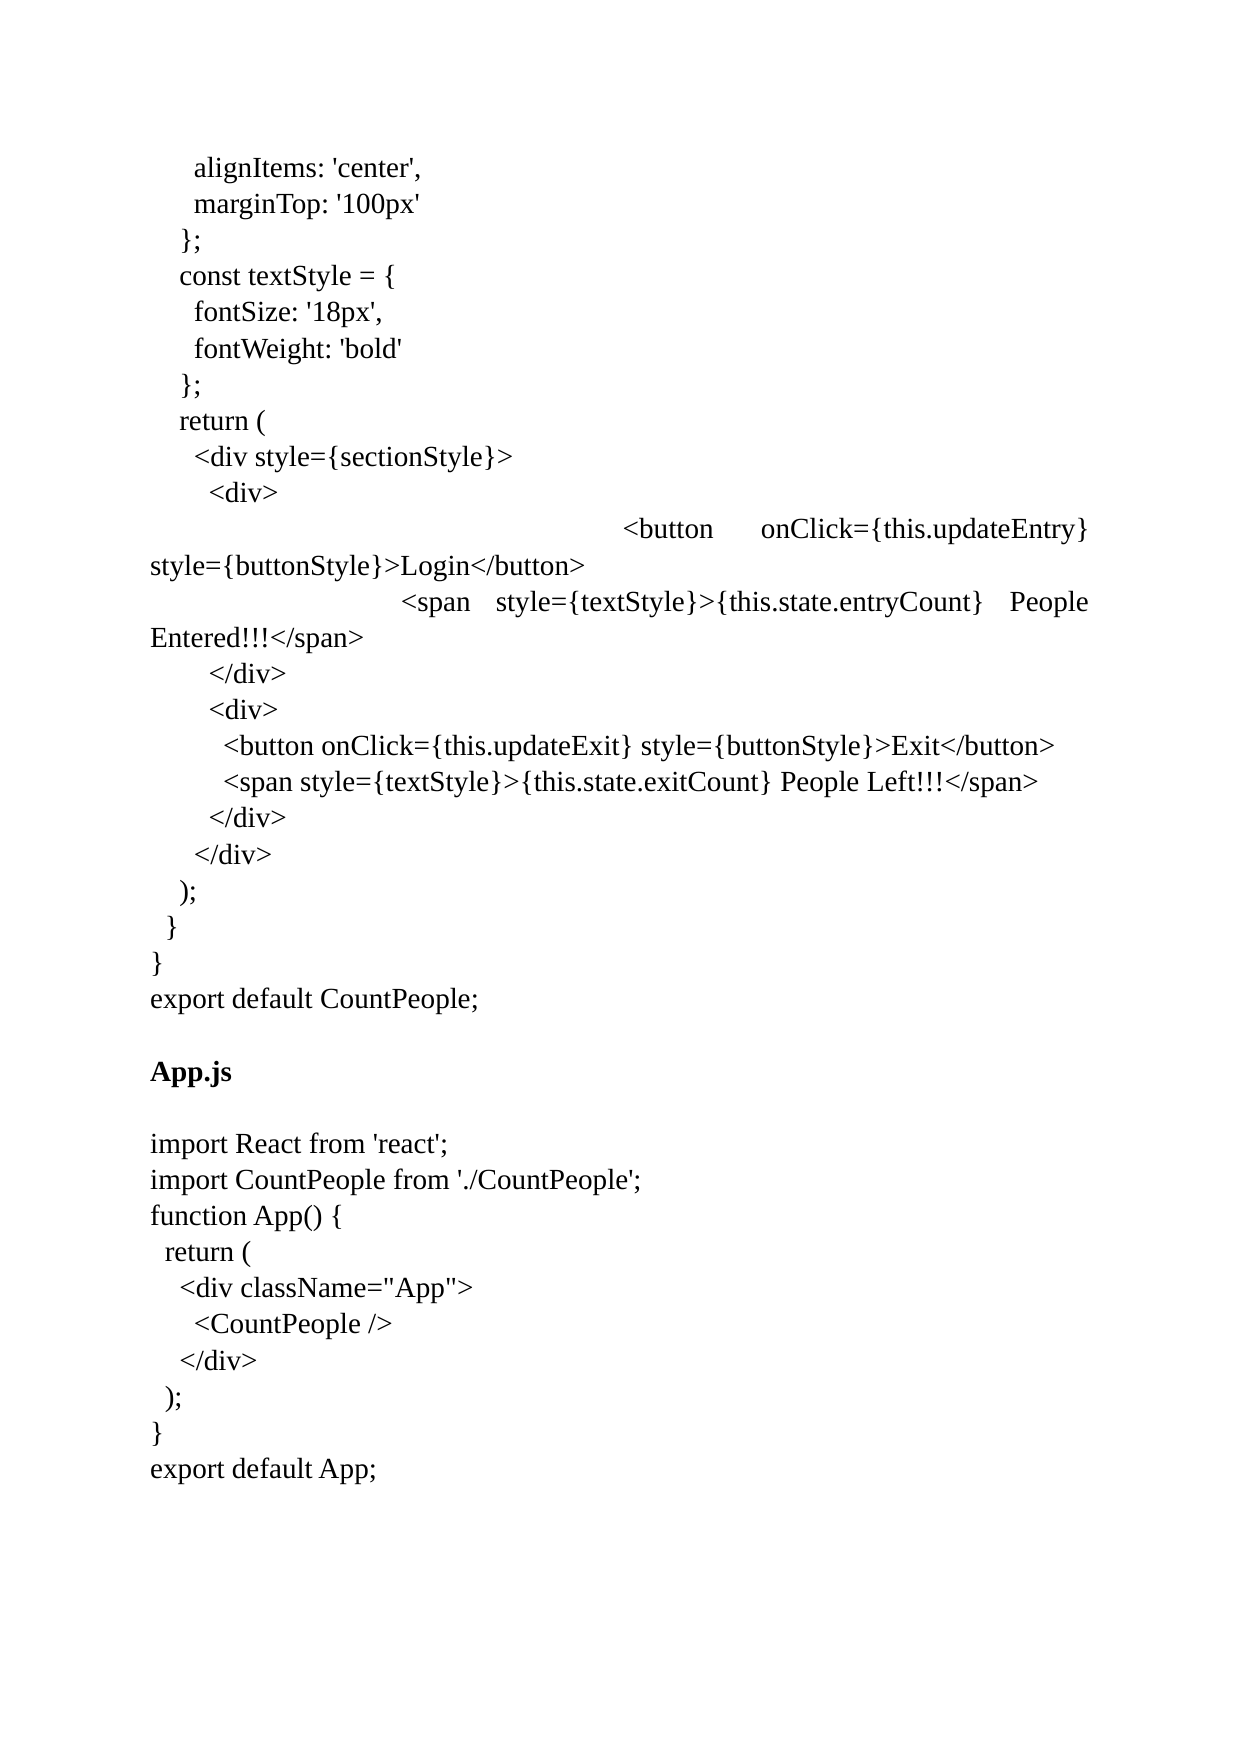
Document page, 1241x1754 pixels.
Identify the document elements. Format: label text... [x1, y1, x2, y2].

text } [150, 1415, 1090, 1449]
text }; [150, 222, 1090, 256]
text </div> [150, 656, 1090, 689]
text App.js [150, 1054, 1090, 1087]
text return ( [150, 403, 1090, 437]
text <span style={textStyle}>{this.state.entryCount} People Entered!!!</span> [150, 584, 1090, 653]
text marginTop: '100px' [150, 186, 1090, 220]
text ); [150, 873, 1090, 906]
text <div className="App"> [150, 1271, 1090, 1304]
text function App() { [150, 1198, 1090, 1232]
text <span style={textStyle}>{this.state.exitCount} People Left!!!</span> [150, 764, 1090, 798]
text <CountPeople /> [150, 1307, 1090, 1340]
text <div> [150, 475, 1090, 509]
text export default App; [150, 1451, 1090, 1485]
text ); [150, 1379, 1090, 1412]
text <button onClick={this.updateExit} style={buttonStyle}>Exit</button> [150, 728, 1090, 762]
text <div> [150, 692, 1090, 726]
text <div style={sectionStyle}> [150, 439, 1090, 473]
text export default CountPeople; [150, 981, 1090, 1015]
text import React from 'react'; [150, 1126, 1090, 1159]
text import CountPeople from './CountPeople'; [150, 1162, 1090, 1196]
text </div> [150, 801, 1090, 834]
text } [150, 909, 1090, 943]
text <button onClick={this.updateEntry} style={buttonStyle}>Login</button> [150, 511, 1090, 581]
text const textStyle = { [150, 258, 1090, 292]
text alignItems: 'center', [150, 150, 1090, 183]
text return ( [150, 1234, 1090, 1268]
text fontSize: '18px', [150, 294, 1090, 328]
text }; [150, 367, 1090, 400]
text </div> [150, 1343, 1090, 1376]
text </div> [150, 837, 1090, 870]
text } [150, 945, 1090, 979]
text fontWeight: 'bold' [150, 331, 1090, 364]
